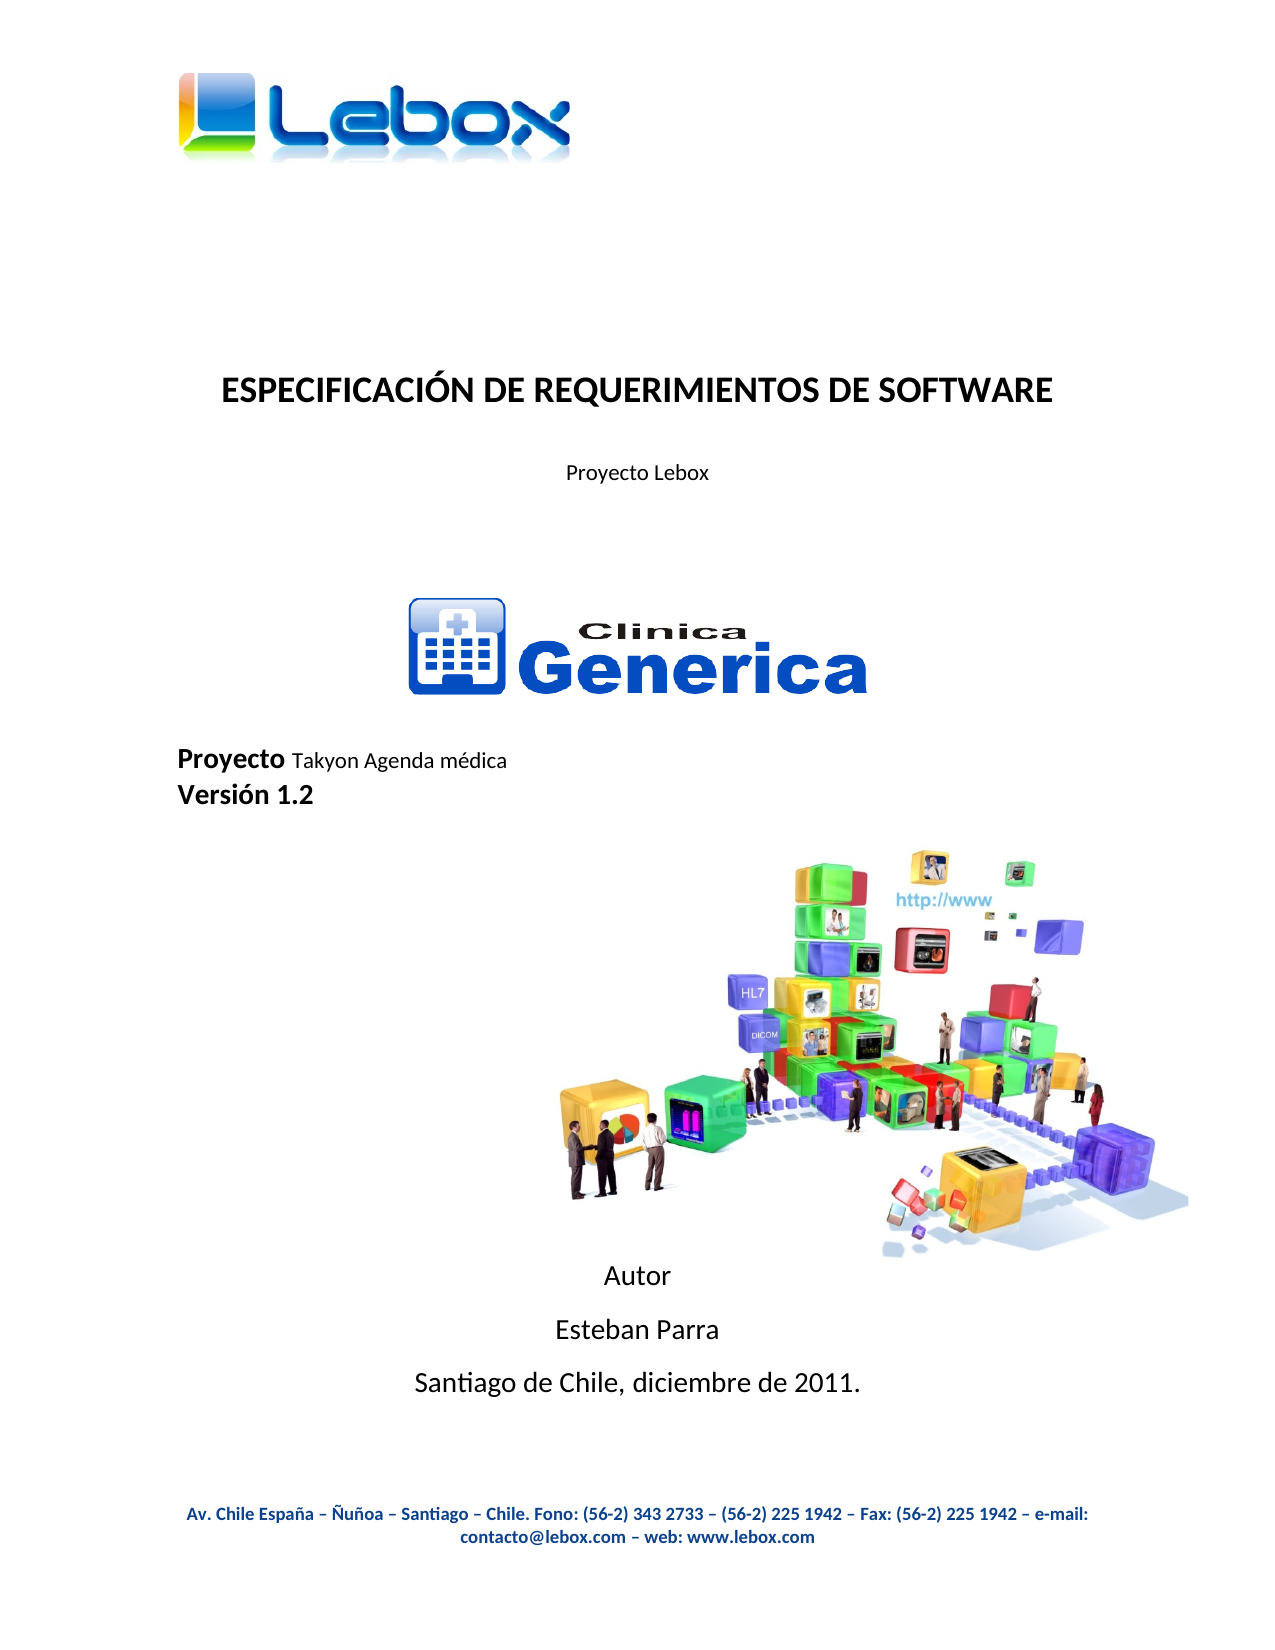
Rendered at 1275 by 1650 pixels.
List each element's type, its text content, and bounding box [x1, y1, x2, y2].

picture [408, 598, 867, 695]
picture [544, 845, 1189, 1274]
text Autor [177, 1257, 1098, 1293]
text Proyecto Lebox [177, 458, 1098, 486]
text Versión [177, 776, 1098, 812]
text Santiago de Chile, noviembre de 2011. [177, 1364, 1098, 1400]
text ESPECIFICACIÓN DE REQUERIMIENTOS DE SOFTWARE [177, 366, 1098, 412]
text Proyecto Takyon Agenda médica [177, 741, 1098, 776]
picture [177, 73, 570, 163]
